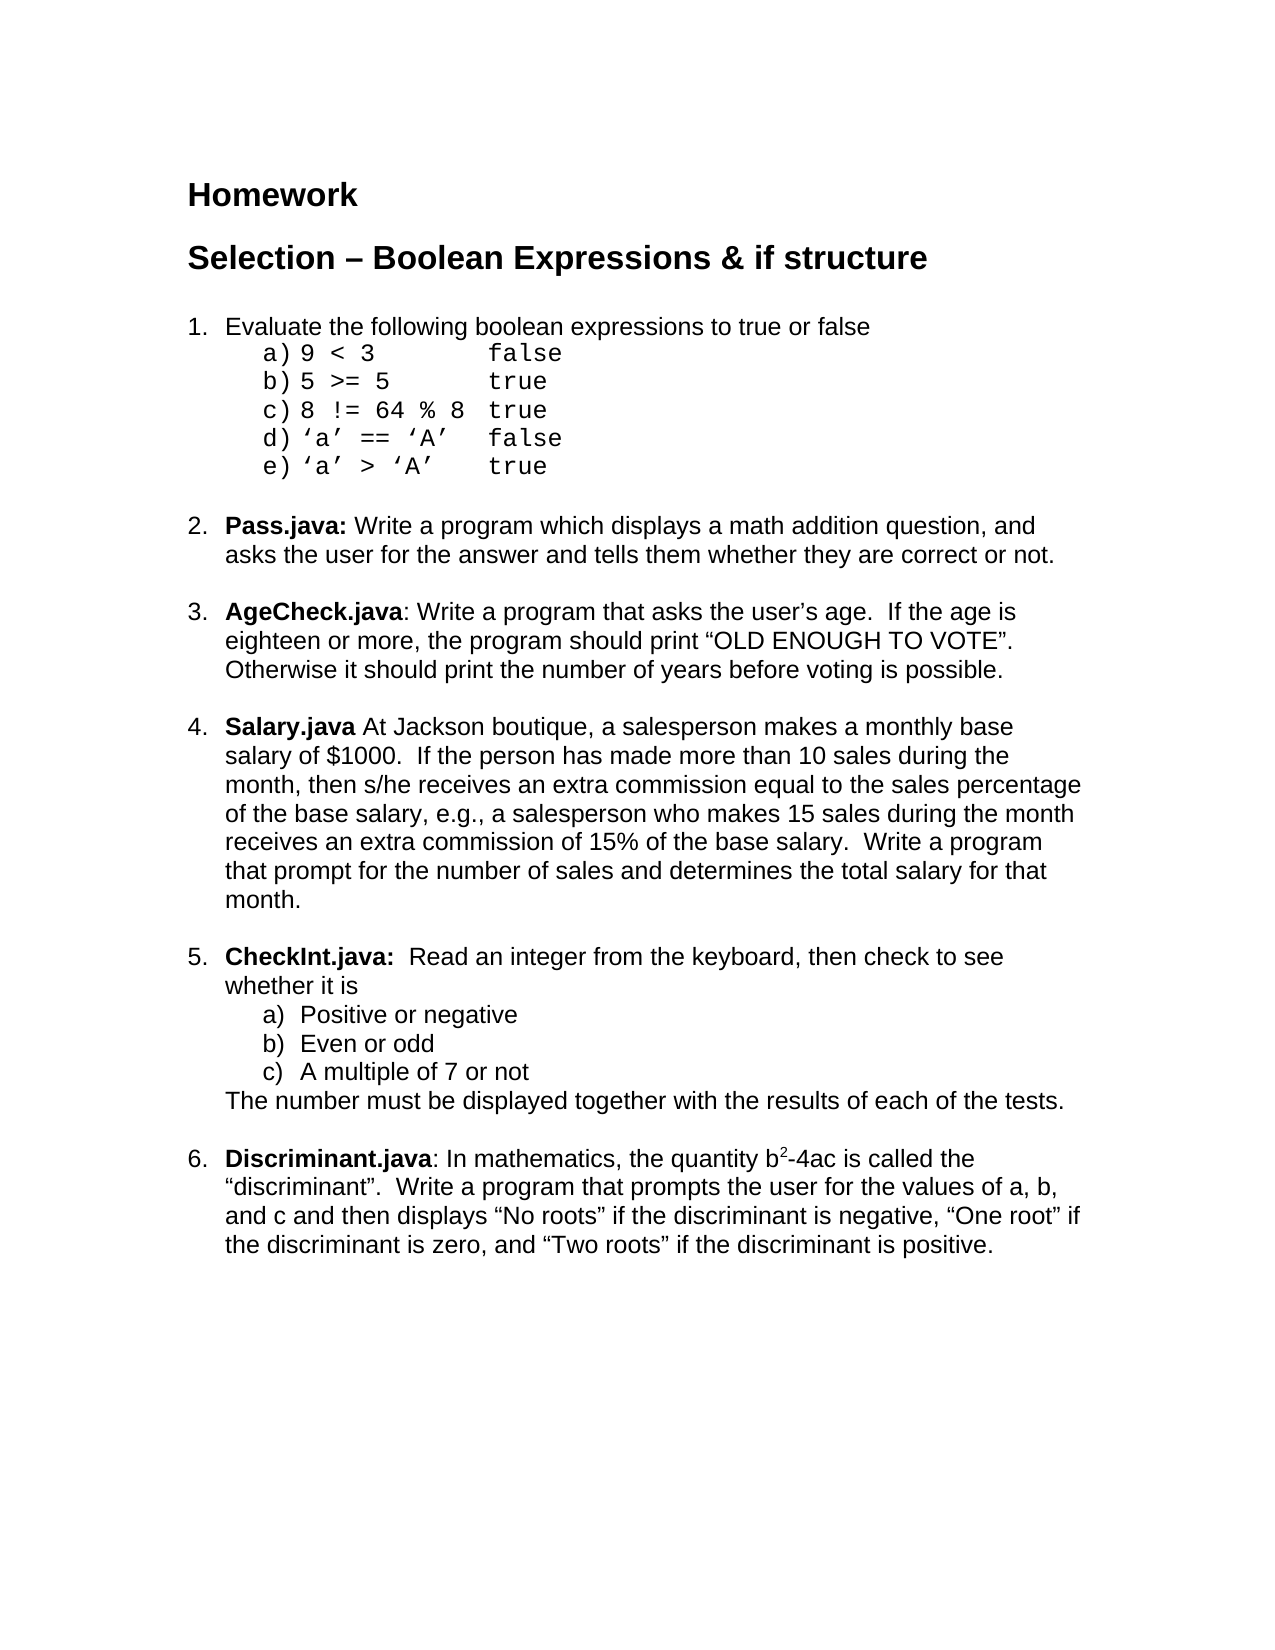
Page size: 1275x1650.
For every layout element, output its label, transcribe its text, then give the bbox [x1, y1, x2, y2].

list Positive or negative [262, 1000, 1087, 1028]
list AgeCheck.java: Write a program that asks the user’s age. If the age is eighteen or more, the program should print “OLD ENOUGH TO VOTE”. Otherwise it should print the number of years before voting is possible. [187, 597, 1087, 683]
list Evaluate the following boolean expressions to true or false [187, 312, 1087, 341]
subtitle Selection – Boolean Expressions & if structure [187, 238, 1087, 277]
list ‘a’ > ‘A’ true [262, 454, 1087, 482]
list 5 >= 5 true [262, 369, 1087, 397]
list A multiple of 7 or not [262, 1057, 1087, 1086]
subtitle Homework [187, 175, 1087, 213]
list CheckInt.java: Read an integer from the keyboard, then check to see whether it is [187, 942, 1087, 1000]
text The number must be displayed together with the results of each of the tests. [225, 1086, 1087, 1115]
list Discriminant.java: In mathematics, the quantity b2-4ac is called the “discriminant”. Write a program that prompts the user for the values of a, b, and c and then displays “No roots” if the discriminant is negative, “One root” if the discriminant is zero, and “Two roots” if the discriminant is positive. [187, 1143, 1087, 1258]
list 9 < 3 false [262, 341, 1087, 369]
list ‘a’ == ‘A’ false [262, 426, 1087, 454]
list 8 != 64 % 8 true [262, 397, 1087, 426]
list Even or odd [262, 1028, 1087, 1057]
list Salary.java At Jackson boutique, a salesperson makes a monthly base salary of $1000. If the person has made more than 10 sales during the month, then s/he receives an extra commission equal to the sales percentage of the base salary, e.g., a salesperson who makes 15 sales during the month receives an extra commission of 15% of the base salary. Write a program that prompt for the number of sales and determines the total salary for that month. [187, 712, 1087, 913]
list Pass.java: Write a program which displays a math addition question, and asks the user for the answer and tells them whether they are correct or not. [187, 511, 1087, 568]
